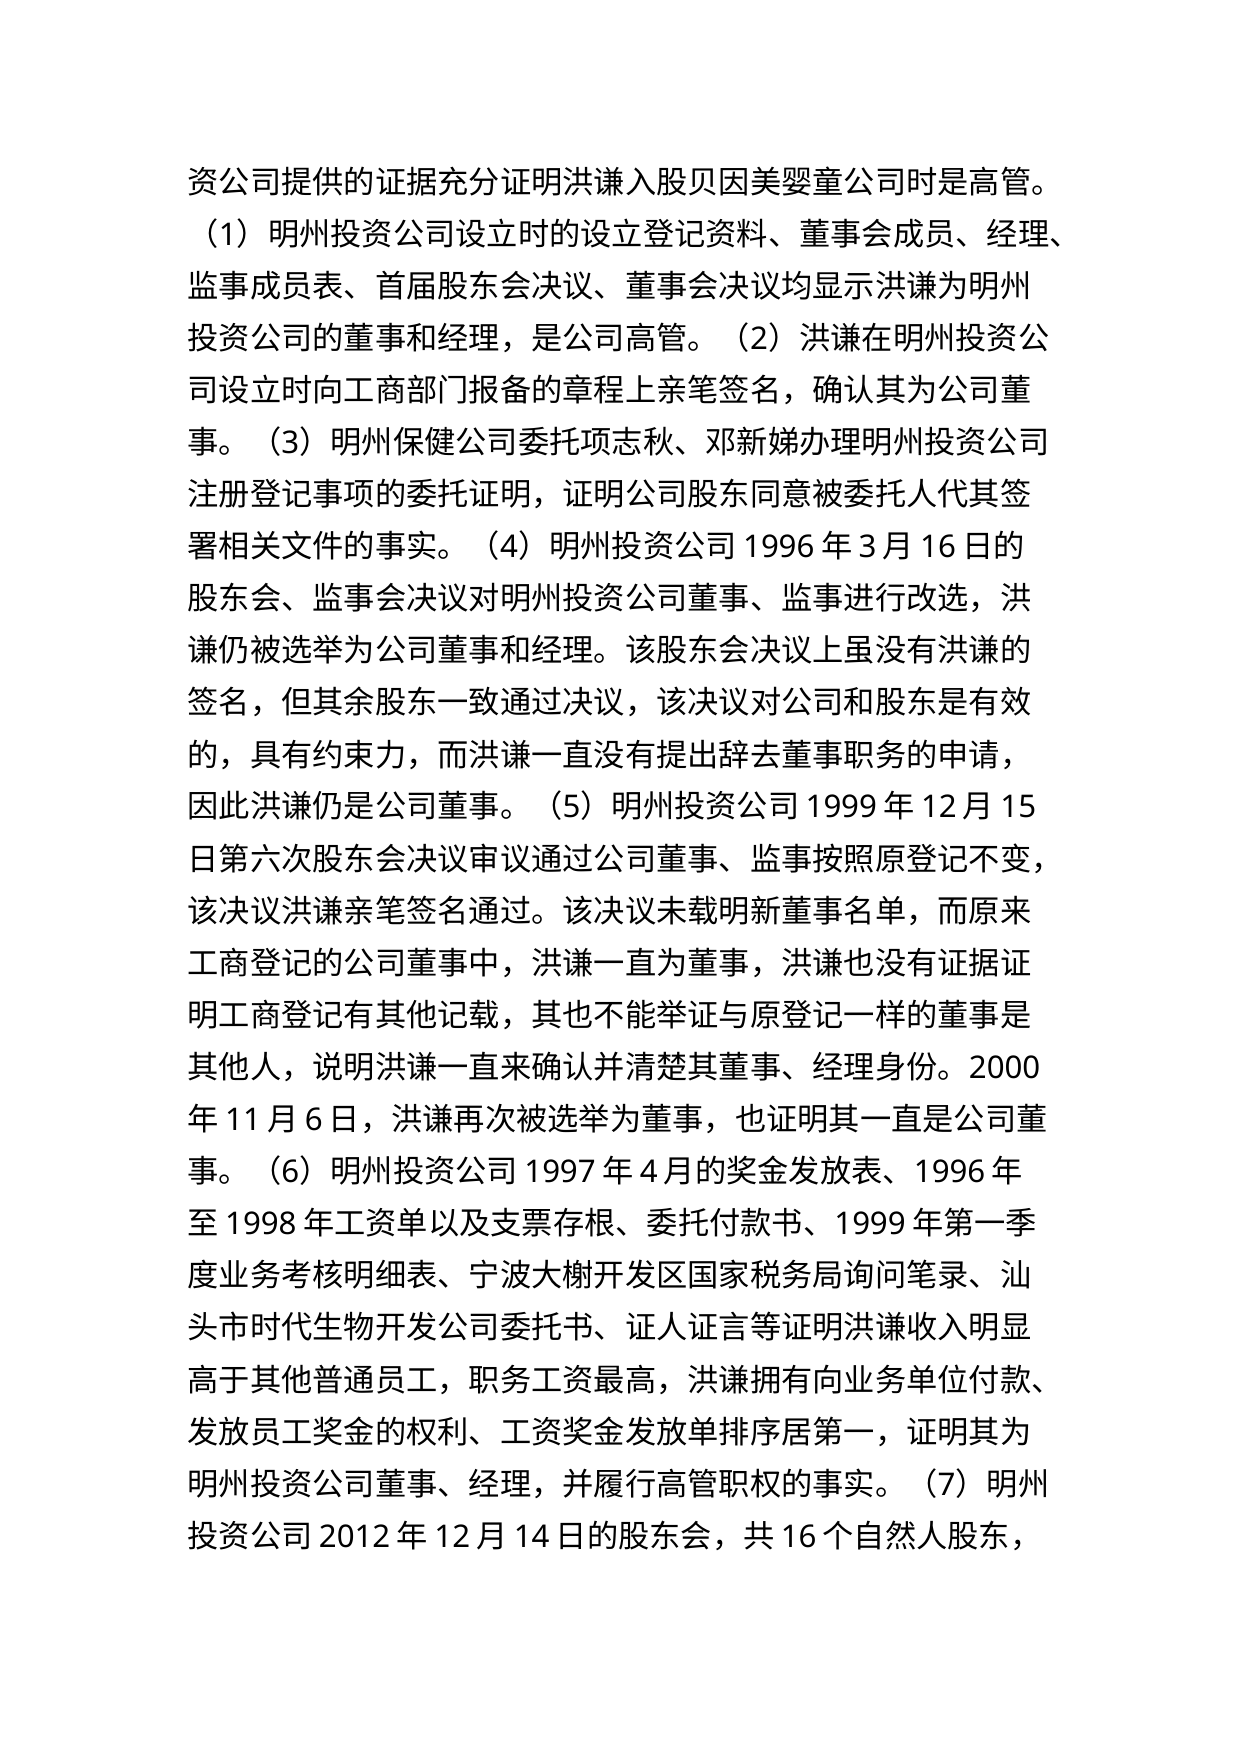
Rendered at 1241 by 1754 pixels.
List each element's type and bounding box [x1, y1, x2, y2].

text [187, 150, 1053, 1556]
